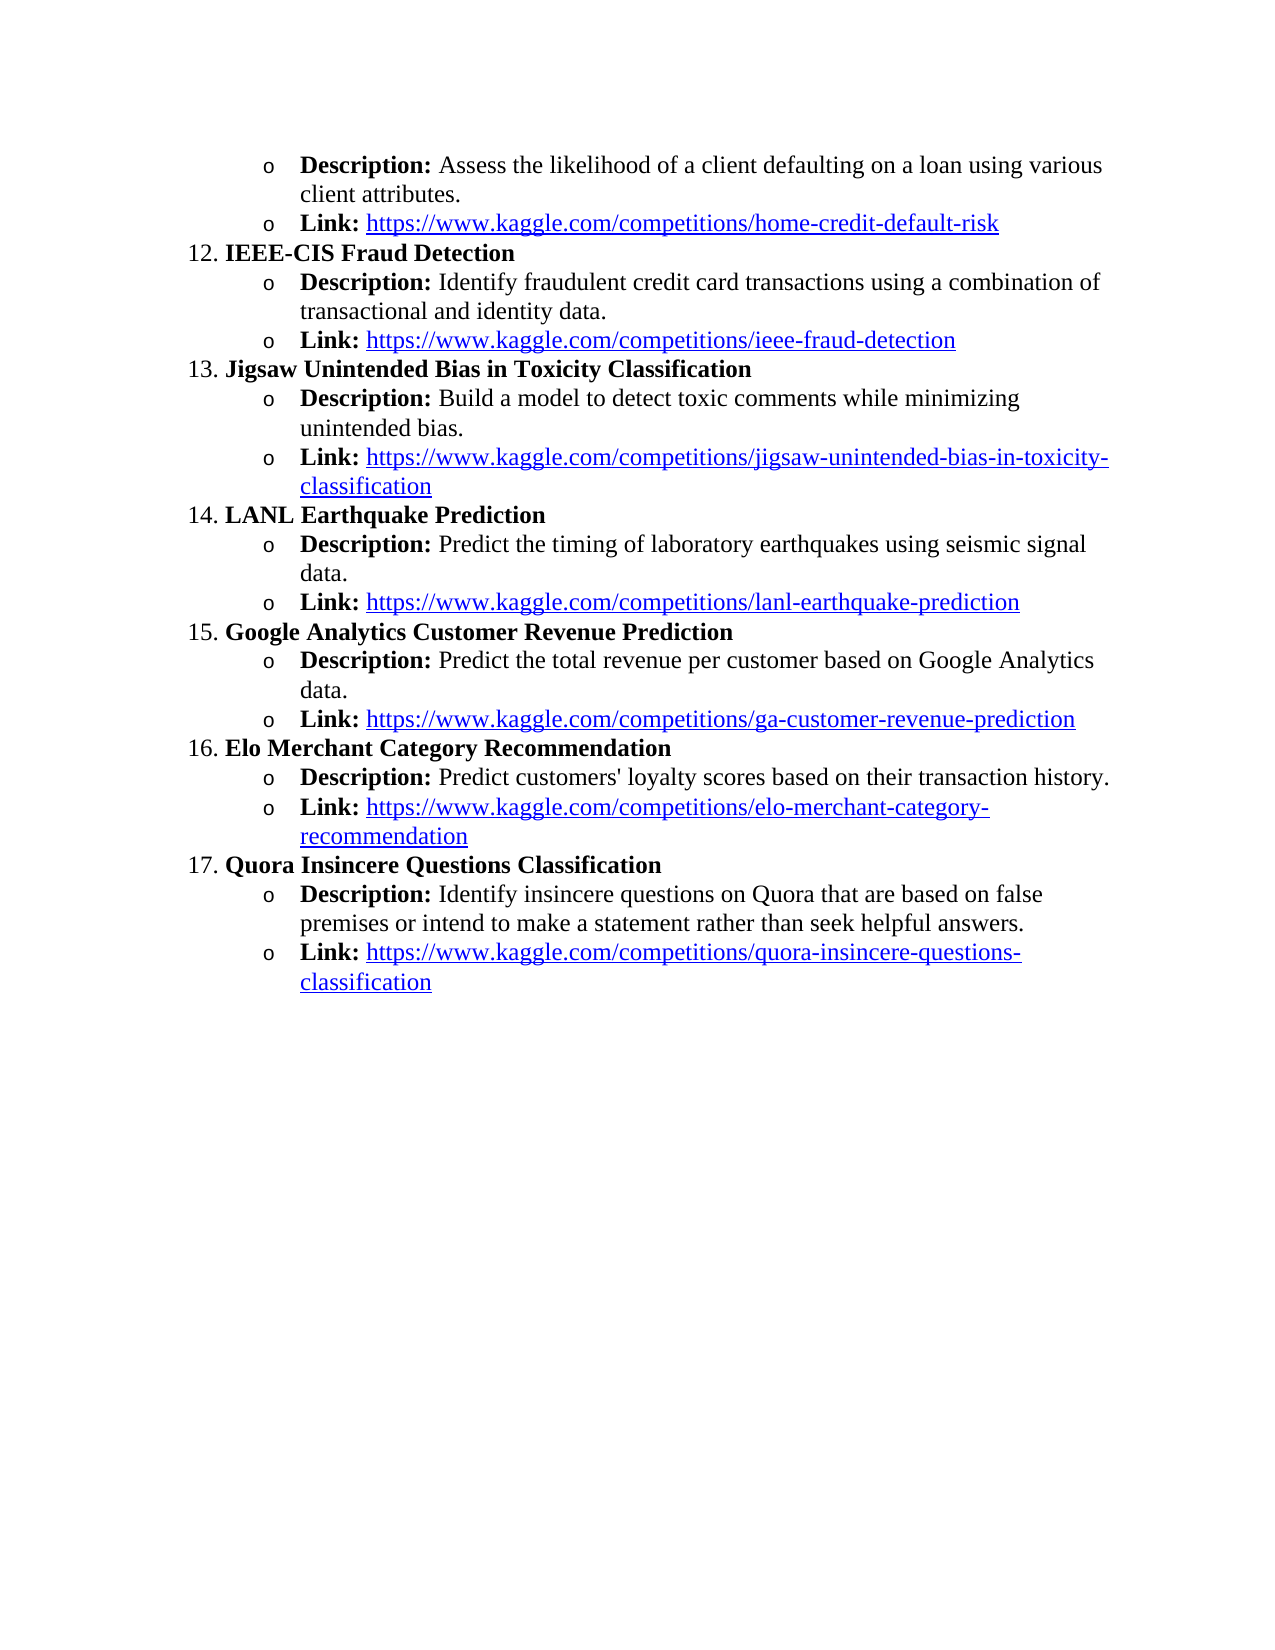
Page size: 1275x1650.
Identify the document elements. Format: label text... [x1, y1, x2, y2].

list Link: https://www.kaggle.com/competitions/elo-merchant-category-recommendation [262, 792, 1125, 850]
list Description: Predict the timing of laboratory earthquakes using seismic signal data. [262, 529, 1125, 587]
list Link: https://www.kaggle.com/competitions/quora-insincere-questions-classification [262, 937, 1125, 995]
list Description: Predict customers' loyalty scores based on their transaction history. [262, 762, 1125, 792]
list Description: Identify fraudulent credit card transactions using a combination of transactional and identity data. [262, 267, 1125, 325]
list LANL Earthquake Prediction [187, 500, 1125, 529]
list Quora Insincere Questions Classification [187, 850, 1125, 879]
list Link: https://www.kaggle.com/competitions/ieee-fraud-detection [262, 325, 1125, 354]
list IEEE-CIS Fraud Detection [187, 238, 1125, 267]
list Description: Build a model to detect toxic comments while minimizing unintended bias. [262, 383, 1125, 442]
list Elo Merchant Category Recommendation [187, 733, 1125, 762]
list Link: https://www.kaggle.com/competitions/jigsaw-unintended-bias-in-toxicity-classification [262, 442, 1125, 500]
list Description: Identify insincere questions on Quora that are based on false premises or intend to make a statement rather than seek helpful answers. [262, 879, 1125, 937]
list Link: https://www.kaggle.com/competitions/home-credit-default-risk [262, 208, 1125, 238]
list Jigsaw Unintended Bias in Toxicity Classification [187, 354, 1125, 383]
list Description: Predict the total revenue per customer based on Google Analytics data. [262, 645, 1125, 704]
list Google Analytics Customer Revenue Prediction [187, 617, 1125, 645]
list Link: https://www.kaggle.com/competitions/lanl-earthquake-prediction [262, 587, 1125, 617]
list Description: Assess the likelihood of a client defaulting on a loan using various client attributes. [262, 150, 1125, 208]
list Link: https://www.kaggle.com/competitions/ga-customer-revenue-prediction [262, 704, 1125, 733]
